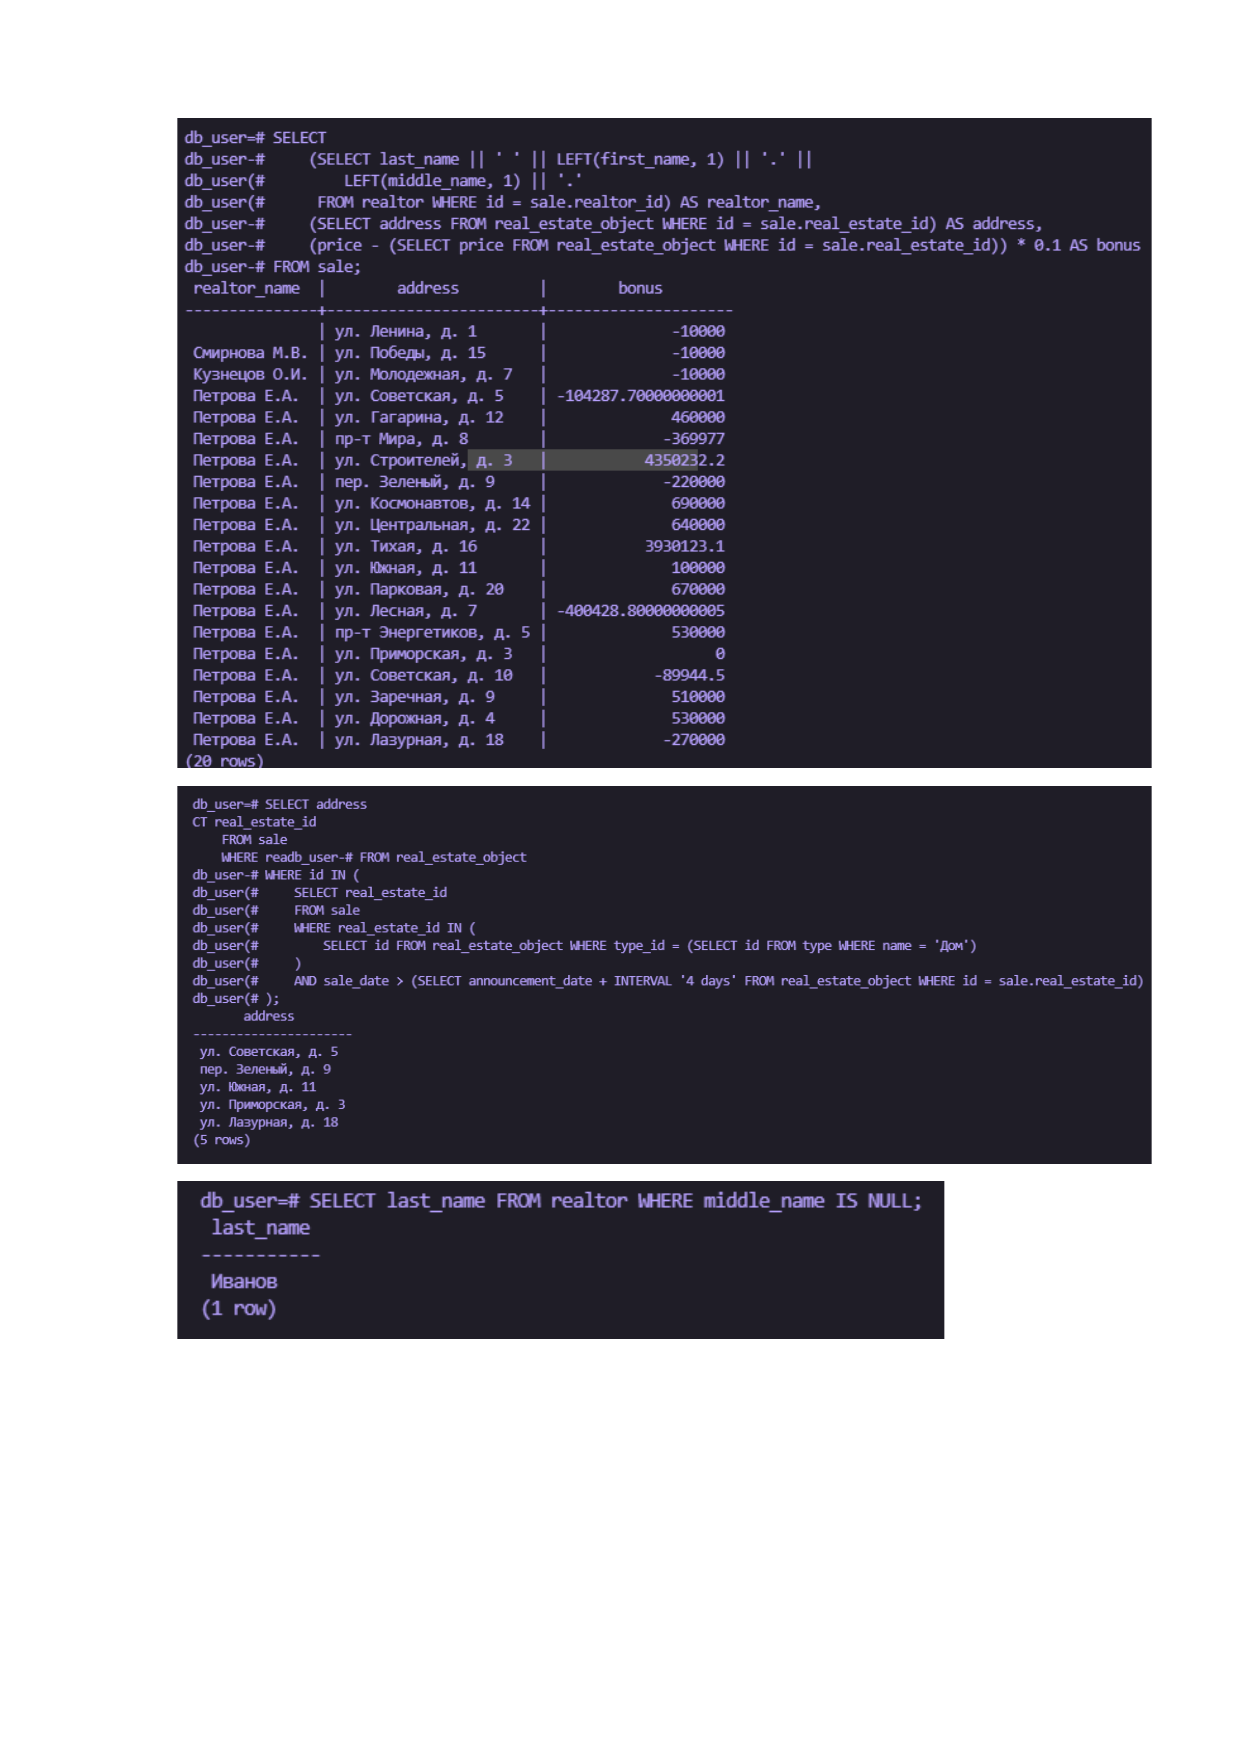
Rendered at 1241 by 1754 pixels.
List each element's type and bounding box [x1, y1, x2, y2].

picture [177, 1181, 945, 1339]
picture [177, 118, 1152, 768]
picture [177, 786, 1152, 1164]
